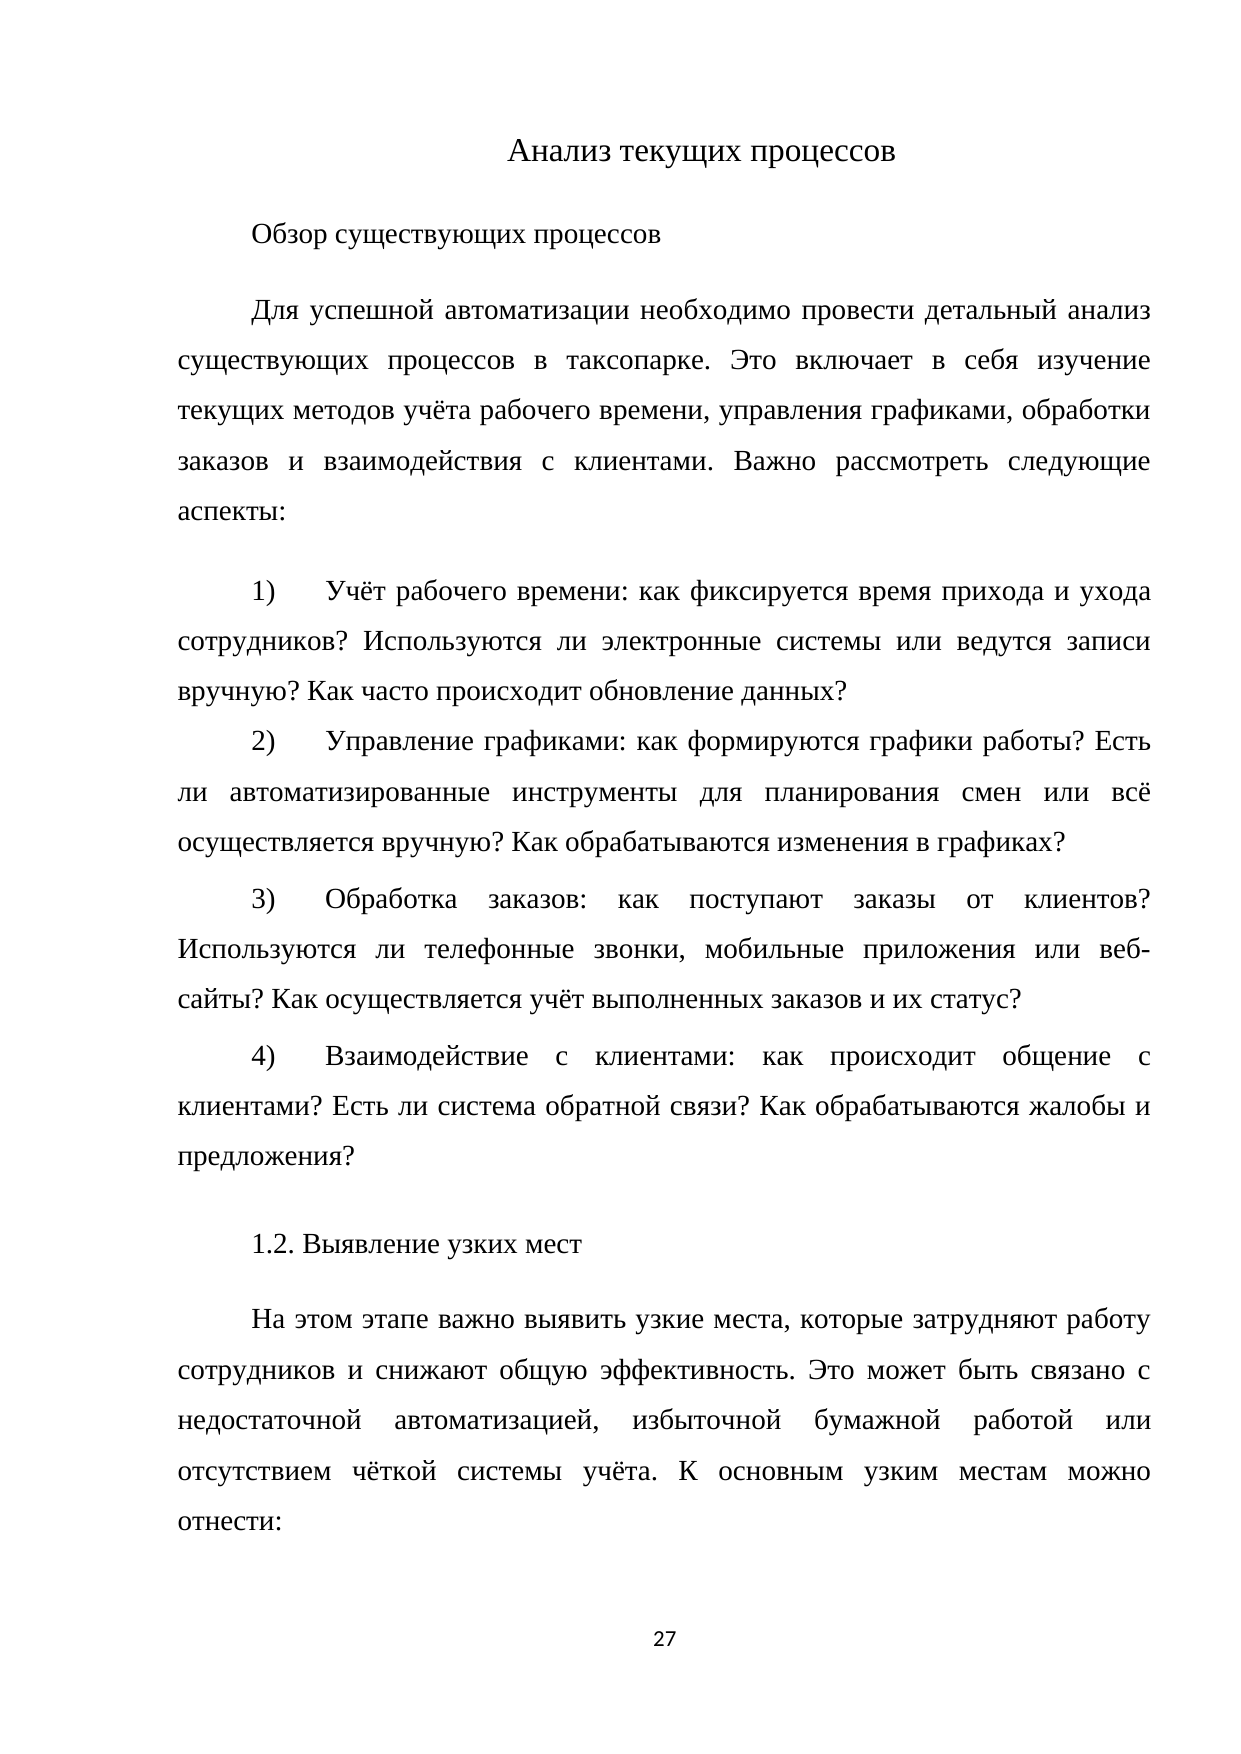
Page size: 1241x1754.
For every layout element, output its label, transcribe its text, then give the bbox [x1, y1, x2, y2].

list Взаимодействие с клиентами: как происходит общение с клиентами? Есть ли система обратной связи? Как обрабатываются жалобы и предложения? [177, 1038, 1152, 1172]
text 1.2. Выявление узких мест [177, 1226, 1152, 1260]
list Управление графиками: как формируются графики работы? Есть ли автоматизированные инструменты для планирования смен или всё осуществляется вручную? Как обрабатываются изменения в графиках? [177, 723, 1152, 858]
text Анализ текущих процессов [177, 130, 1152, 168]
text На этом этапе важно выявить узкие места, которые затрудняют работу сотрудников и снижают общую эффективность. Это может быть связано с недостаточной автоматизацией, избыточной бумажной работой или отсутствием чёткой системы учёта. К основным узким местам можно отнести: [177, 1302, 1152, 1536]
text Обзор существующих процессов [177, 217, 1152, 250]
text Для успешной автоматизации необходимо провести детальный анализ существующих процессов в таксопарке. Это включает в себя изучение текущих методов учёта рабочего времени, управления графиками, обработки заказов и взаимодействия с клиентами. Важно рассмотреть следующие аспекты: [177, 292, 1152, 527]
list Обработка заказов: как поступают заказы от клиентов? Используются ли телефонные звонки, мобильные приложения или веб-сайты? Как осуществляется учёт выполненных заказов и их статус? [177, 881, 1152, 1015]
list Учёт рабочего времени: как фиксируется время прихода и ухода сотрудников? Используются ли электронные системы или ведутся записи вручную? Как часто происходит обновление данных? [177, 573, 1152, 707]
